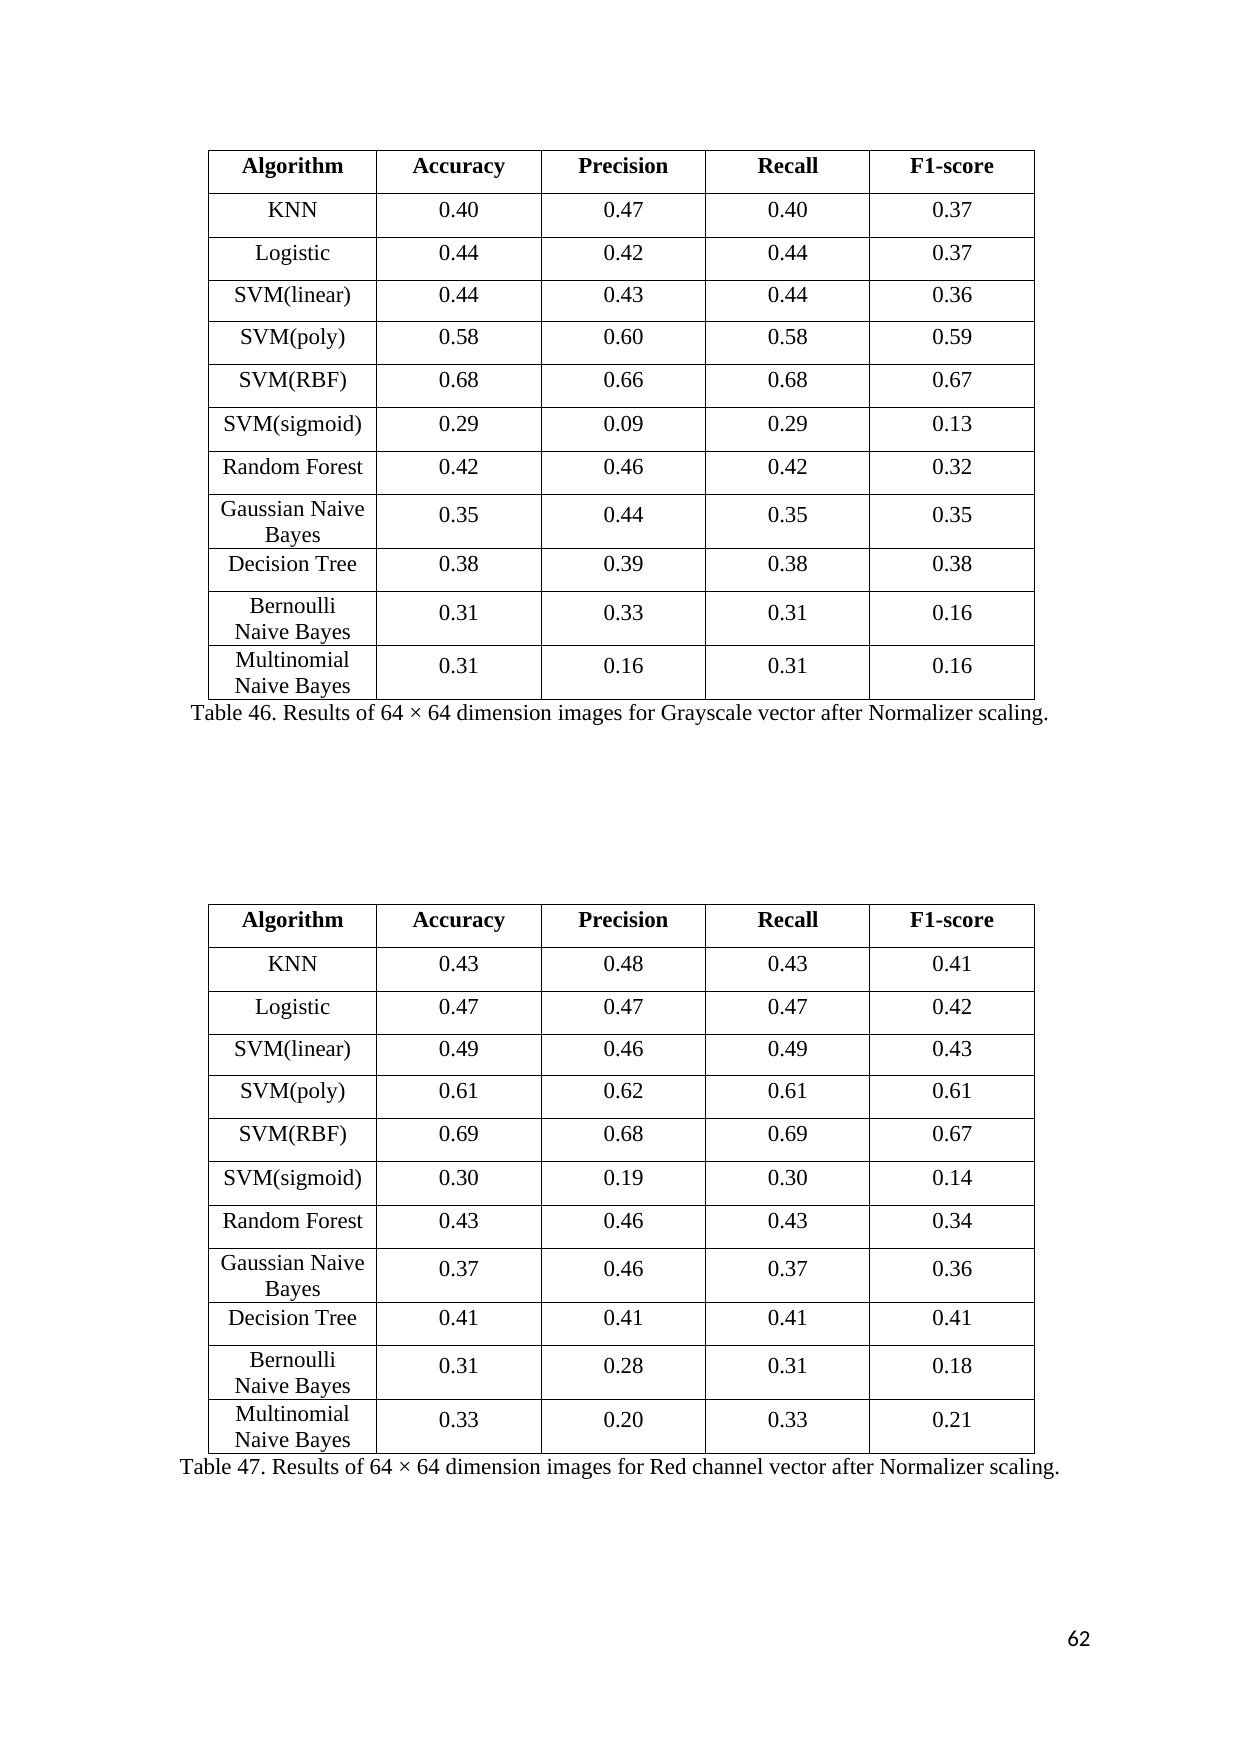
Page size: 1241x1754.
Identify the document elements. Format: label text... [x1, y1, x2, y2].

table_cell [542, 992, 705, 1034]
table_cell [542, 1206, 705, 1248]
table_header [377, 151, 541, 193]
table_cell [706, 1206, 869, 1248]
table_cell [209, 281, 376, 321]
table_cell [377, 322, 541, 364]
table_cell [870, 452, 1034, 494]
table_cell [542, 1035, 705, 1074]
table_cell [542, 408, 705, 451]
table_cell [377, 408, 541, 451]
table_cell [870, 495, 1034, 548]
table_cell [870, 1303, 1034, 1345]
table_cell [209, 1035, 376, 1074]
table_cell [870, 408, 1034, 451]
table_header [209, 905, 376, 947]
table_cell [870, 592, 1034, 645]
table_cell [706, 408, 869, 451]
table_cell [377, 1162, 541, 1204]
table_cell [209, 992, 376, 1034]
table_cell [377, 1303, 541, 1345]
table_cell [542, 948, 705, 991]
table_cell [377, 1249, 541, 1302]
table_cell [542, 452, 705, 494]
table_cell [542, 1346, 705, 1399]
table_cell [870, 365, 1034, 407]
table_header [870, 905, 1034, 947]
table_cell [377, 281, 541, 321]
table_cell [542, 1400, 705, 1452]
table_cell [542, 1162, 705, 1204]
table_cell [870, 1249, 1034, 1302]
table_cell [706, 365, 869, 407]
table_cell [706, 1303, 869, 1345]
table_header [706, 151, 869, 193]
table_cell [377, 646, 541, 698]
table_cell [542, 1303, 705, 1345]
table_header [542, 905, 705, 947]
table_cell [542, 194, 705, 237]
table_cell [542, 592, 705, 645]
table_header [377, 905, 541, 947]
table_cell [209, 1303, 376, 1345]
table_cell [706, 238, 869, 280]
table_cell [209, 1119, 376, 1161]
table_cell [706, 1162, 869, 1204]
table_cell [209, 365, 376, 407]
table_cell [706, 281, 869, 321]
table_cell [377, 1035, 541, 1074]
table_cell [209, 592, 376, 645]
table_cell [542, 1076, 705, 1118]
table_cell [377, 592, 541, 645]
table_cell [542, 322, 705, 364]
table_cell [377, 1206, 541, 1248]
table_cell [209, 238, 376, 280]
text Table 46. Results of 64 × 64 dimension images for Grayscale vector after Normalizer scaling. [150, 699, 1090, 726]
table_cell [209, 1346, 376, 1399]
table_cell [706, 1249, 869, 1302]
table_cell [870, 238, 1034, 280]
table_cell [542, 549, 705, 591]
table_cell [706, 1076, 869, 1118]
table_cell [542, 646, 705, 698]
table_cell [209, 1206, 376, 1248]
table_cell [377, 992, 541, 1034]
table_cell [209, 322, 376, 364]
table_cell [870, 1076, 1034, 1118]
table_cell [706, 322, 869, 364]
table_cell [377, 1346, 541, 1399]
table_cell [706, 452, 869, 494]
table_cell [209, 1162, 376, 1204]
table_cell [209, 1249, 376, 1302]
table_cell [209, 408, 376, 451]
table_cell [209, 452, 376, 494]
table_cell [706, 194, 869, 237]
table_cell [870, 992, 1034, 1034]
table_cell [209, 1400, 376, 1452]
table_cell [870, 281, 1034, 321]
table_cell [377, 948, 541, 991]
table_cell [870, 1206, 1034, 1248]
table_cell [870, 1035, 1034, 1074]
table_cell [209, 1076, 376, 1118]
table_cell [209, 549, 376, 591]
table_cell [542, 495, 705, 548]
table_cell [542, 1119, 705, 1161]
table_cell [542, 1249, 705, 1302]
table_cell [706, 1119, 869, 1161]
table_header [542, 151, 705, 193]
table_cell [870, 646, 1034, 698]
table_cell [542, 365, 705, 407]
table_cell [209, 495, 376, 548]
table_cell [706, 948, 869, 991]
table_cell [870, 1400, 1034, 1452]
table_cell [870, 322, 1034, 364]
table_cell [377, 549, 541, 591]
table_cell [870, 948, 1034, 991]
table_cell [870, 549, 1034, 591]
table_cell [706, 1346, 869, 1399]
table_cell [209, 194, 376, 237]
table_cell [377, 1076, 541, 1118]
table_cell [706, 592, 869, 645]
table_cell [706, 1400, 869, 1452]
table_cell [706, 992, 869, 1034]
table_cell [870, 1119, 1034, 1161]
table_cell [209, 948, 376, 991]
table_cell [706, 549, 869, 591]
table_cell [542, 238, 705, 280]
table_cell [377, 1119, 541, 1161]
text Table 47. Results of 64 × 64 dimension images for Red channel vector after Normalizer scaling. [150, 1453, 1090, 1480]
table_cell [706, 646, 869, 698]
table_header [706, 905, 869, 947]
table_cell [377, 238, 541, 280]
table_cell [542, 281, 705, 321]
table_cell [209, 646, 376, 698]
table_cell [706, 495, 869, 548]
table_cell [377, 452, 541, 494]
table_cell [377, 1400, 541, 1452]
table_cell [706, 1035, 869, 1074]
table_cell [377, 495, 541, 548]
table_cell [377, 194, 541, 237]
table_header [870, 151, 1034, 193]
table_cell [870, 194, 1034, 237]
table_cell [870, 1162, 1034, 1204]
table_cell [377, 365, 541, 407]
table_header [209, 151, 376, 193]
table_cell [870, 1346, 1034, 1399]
